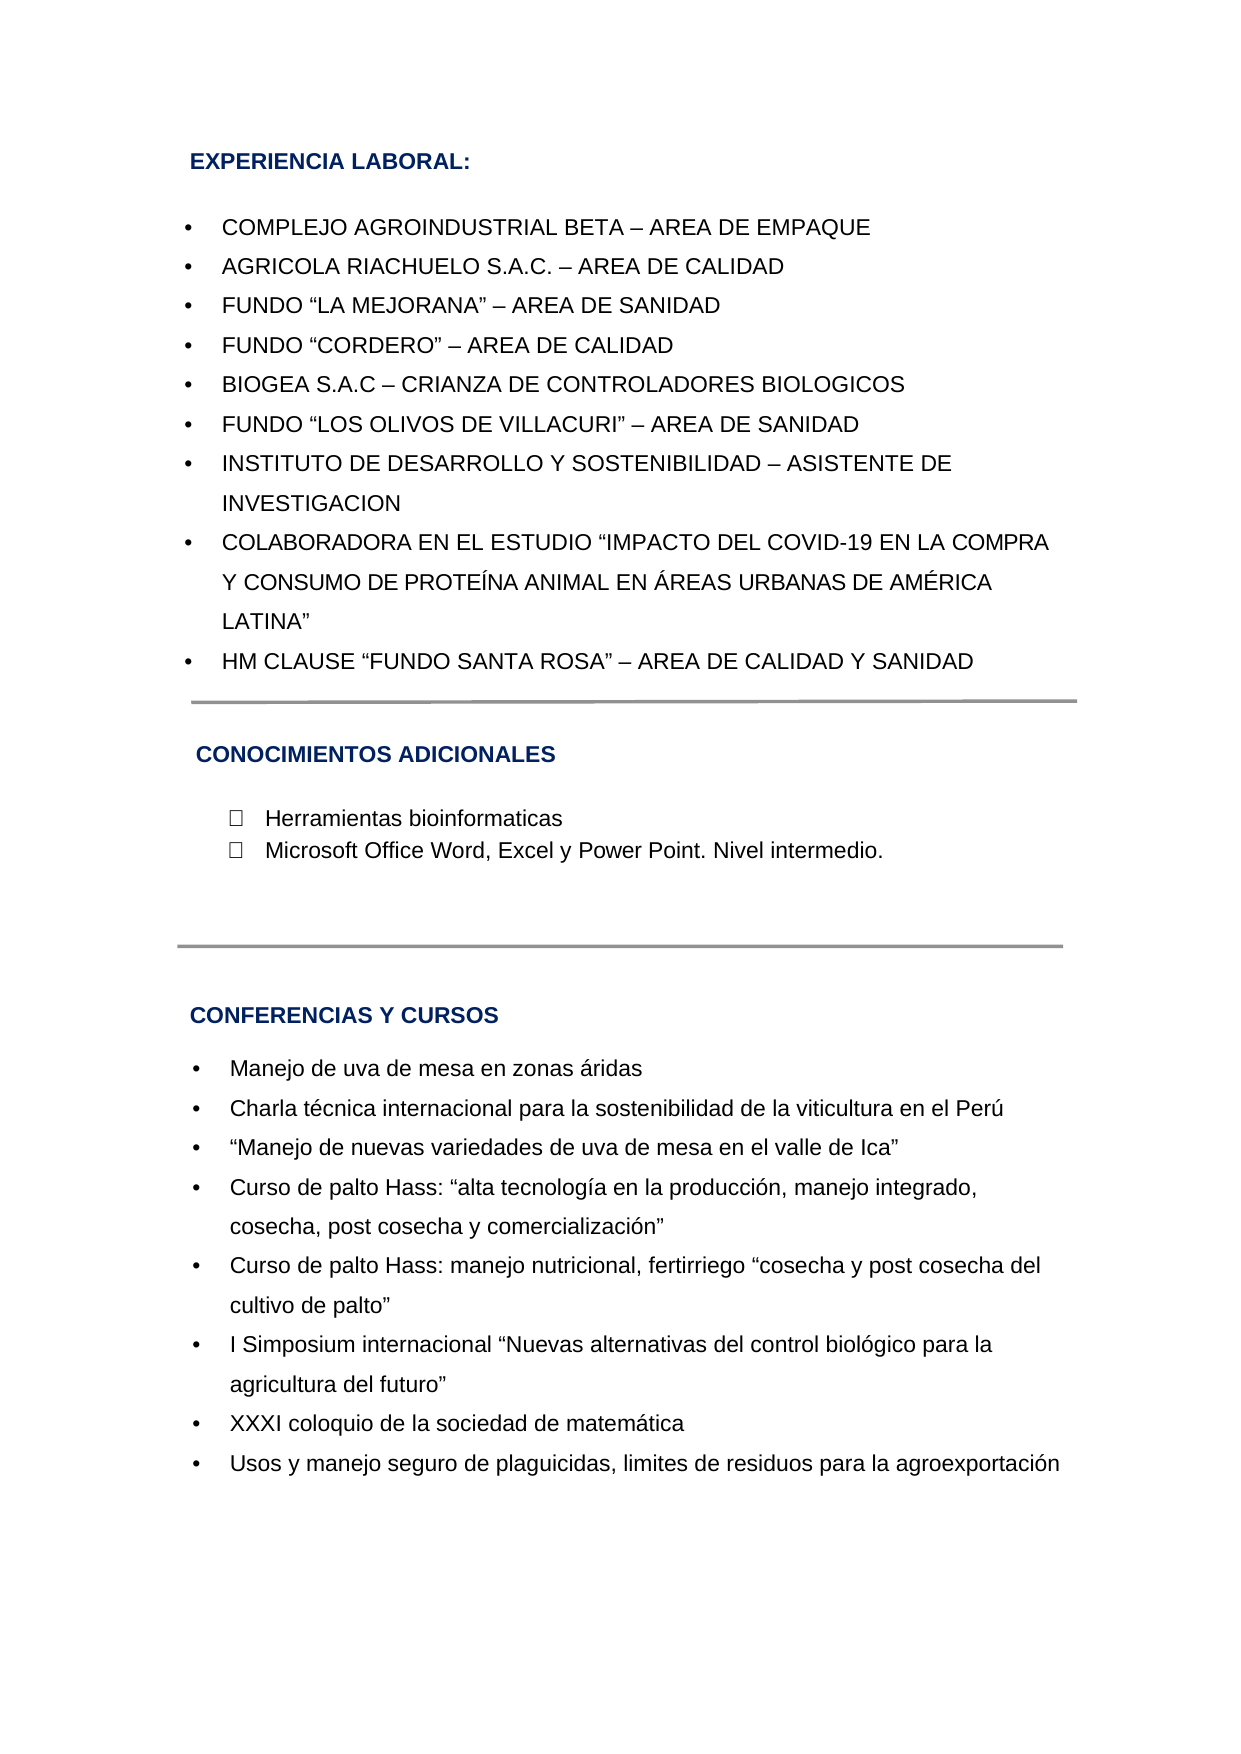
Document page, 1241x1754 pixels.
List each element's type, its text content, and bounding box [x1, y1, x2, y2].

list FUNDO “LA MEJORANA” – AREA DE SANIDAD [184, 292, 1063, 319]
list Curso de palto Hass: “alta tecnología en la producción, manejo integrado, cosecha, post cosecha y comercialización” [192, 1173, 1063, 1239]
list Curso de palto Hass: manejo nutricional, fertirriego “cosecha y post cosecha del cultivo de palto” [192, 1252, 1063, 1318]
subtitle EXPERIENCIA LABORAL: [189, 148, 1063, 174]
list BIOGEA S.A.C – CRIANZA DE CONTROLADORES BIOLOGICOS [184, 371, 1063, 398]
list Manejo de uva de mesa en zonas áridas [192, 1055, 1063, 1081]
list COLABORADORA EN EL ESTUDIO “IMPACTO DEL COVID-19 EN LA COMPRA Y CONSUMO DE PROTEÍNA ANIMAL EN ÁREAS URBANAS DE AMÉRICA LATINA” [184, 529, 1063, 634]
list Herramientas bioinformaticas [227, 804, 1034, 831]
list FUNDO “CORDERO” – AREA DE CALIDAD [184, 332, 1063, 358]
list AGRICOLA RIACHUELO S.A.C. – AREA DE CALIDAD [184, 253, 1063, 279]
list FUNDO “LOS OLIVOS DE VILLACURI” – AREA DE SANIDAD [184, 411, 1063, 437]
list I Simposium internacional “Nuevas alternativas del control biológico para la agricultura del futuro” [192, 1331, 1063, 1397]
list Charla técnica internacional para la sostenibilidad de la viticultura en el Perú [192, 1094, 1063, 1121]
subtitle CONFERENCIAS Y CURSOS [189, 1002, 1063, 1029]
list Usos y manejo seguro de plaguicidas, limites de residuos para la agroexportación [192, 1450, 1063, 1476]
list Microsoft Office Word, Excel y Power Point. Nivel intermedio. [227, 837, 1063, 863]
list HM CLAUSE “FUNDO SANTA ROSA” – AREA DE CALIDAD Y SANIDAD [184, 648, 1063, 674]
list INSTITUTO DE DESARROLLO Y SOSTENIBILIDAD – ASISTENTE DE INVESTIGACION [184, 450, 1063, 516]
subtitle CONOCIMIENTOS ADICIONALES [196, 741, 1063, 768]
list COMPLEJO AGROINDUSTRIAL BETA – AREA DE EMPAQUE [184, 213, 1063, 240]
list XXXI coloquio de la sociedad de matemática [192, 1410, 1063, 1437]
list “Manejo de nuevas variedades de uva de mesa en el valle de Ica” [192, 1134, 1063, 1160]
